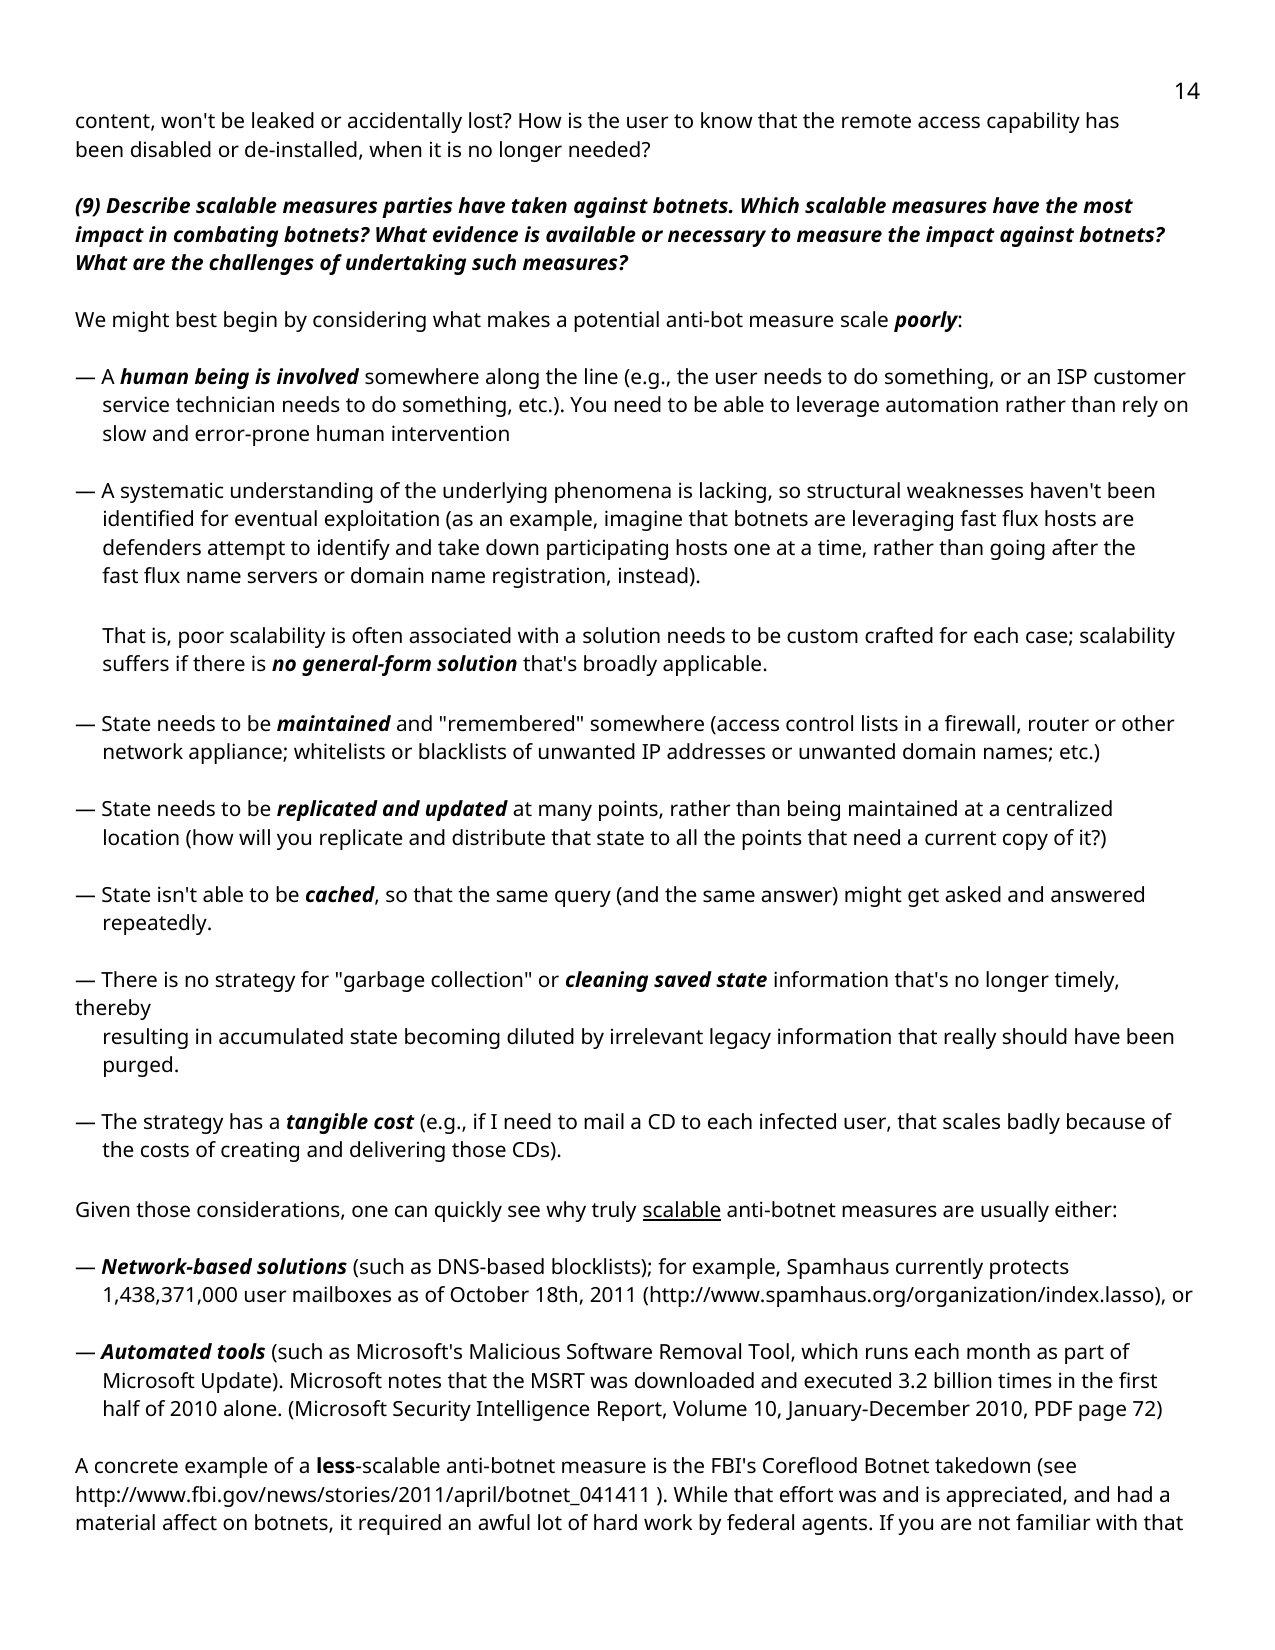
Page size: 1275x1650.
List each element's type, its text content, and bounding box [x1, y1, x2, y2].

text (9) Describe scalable measures parties have taken against botnets. Which scalable measures have the most impact in combating botnets? What evidence is available or necessary to measure the impact against botnets? What are the challenges of undertaking such measures? [75, 192, 1200, 277]
text — State needs to be maintained and "remembered" somewhere (access control lists in a firewall, router or other network appliance; whitelists or blacklists of unwanted IP addresses or unwanted domain names; etc.) — State needs to be replicated and updated at many points, rather than being maintained at a centralized location (how will you replicate and distribute that state to all the points that need a current copy of it?) — State isn't able to be cached, so that the same query (and the same answer) might get asked and answered repeatedly. — There is no strategy for "garbage collection" or cleaning saved state information that's no longer timely, thereby resulting in accumulated state becoming diluted by irrelevant legacy information that really should have been purged. — The strategy has a tangible cost (e.g., if I need to mail a CD to each infected user, that scales badly because of the costs of creating and delivering those CDs). [75, 709, 1200, 1195]
text That is, poor scalability is often associated with a solution needs to be custom crafted for each case; scalability suffers if there is no general-form solution that's broadly applicable. [75, 621, 1200, 709]
text Given those considerations, one can quickly see why truly scalable anti-botnet measures are usually either: — Network-based solutions (such as DNS-based blocklists); for example, Spamhaus currently protects 1,438,371,000 user mailboxes as of October 18th, 2011 (http://www.spamhaus.org/organization/index.lasso), or — Automated tools (such as Microsoft's Malicious Software Removal Tool, which runs each month as part of Microsoft Update). Microsoft notes that the MSRT was downloaded and executed 3.2 billion times in the first half of 2010 alone. (Microsoft Security Intelligence Report, Volume 10, January-December 2010, PDF page 72) [75, 1195, 1200, 1423]
text We might best begin by considering what makes a potential anti-bot measure scale poorly: — A human being is involved somewhere along the line (e.g., the user needs to do something, or an ISP customer service technician needs to do something, etc.). You need to be able to leverage automation rather than rely on slow and error-prone human intervention — A systematic understanding of the underlying phenomena is lacking, so structural weaknesses haven't been identified for eventual exploitation (as an example, imagine that botnets are leveraging fast flux hosts are defenders attempt to identify and take down participating hosts one at a time, rather than going after the fast flux name servers or domain name registration, instead). [75, 305, 1200, 621]
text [75, 1451, 1200, 1537]
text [75, 106, 1200, 163]
